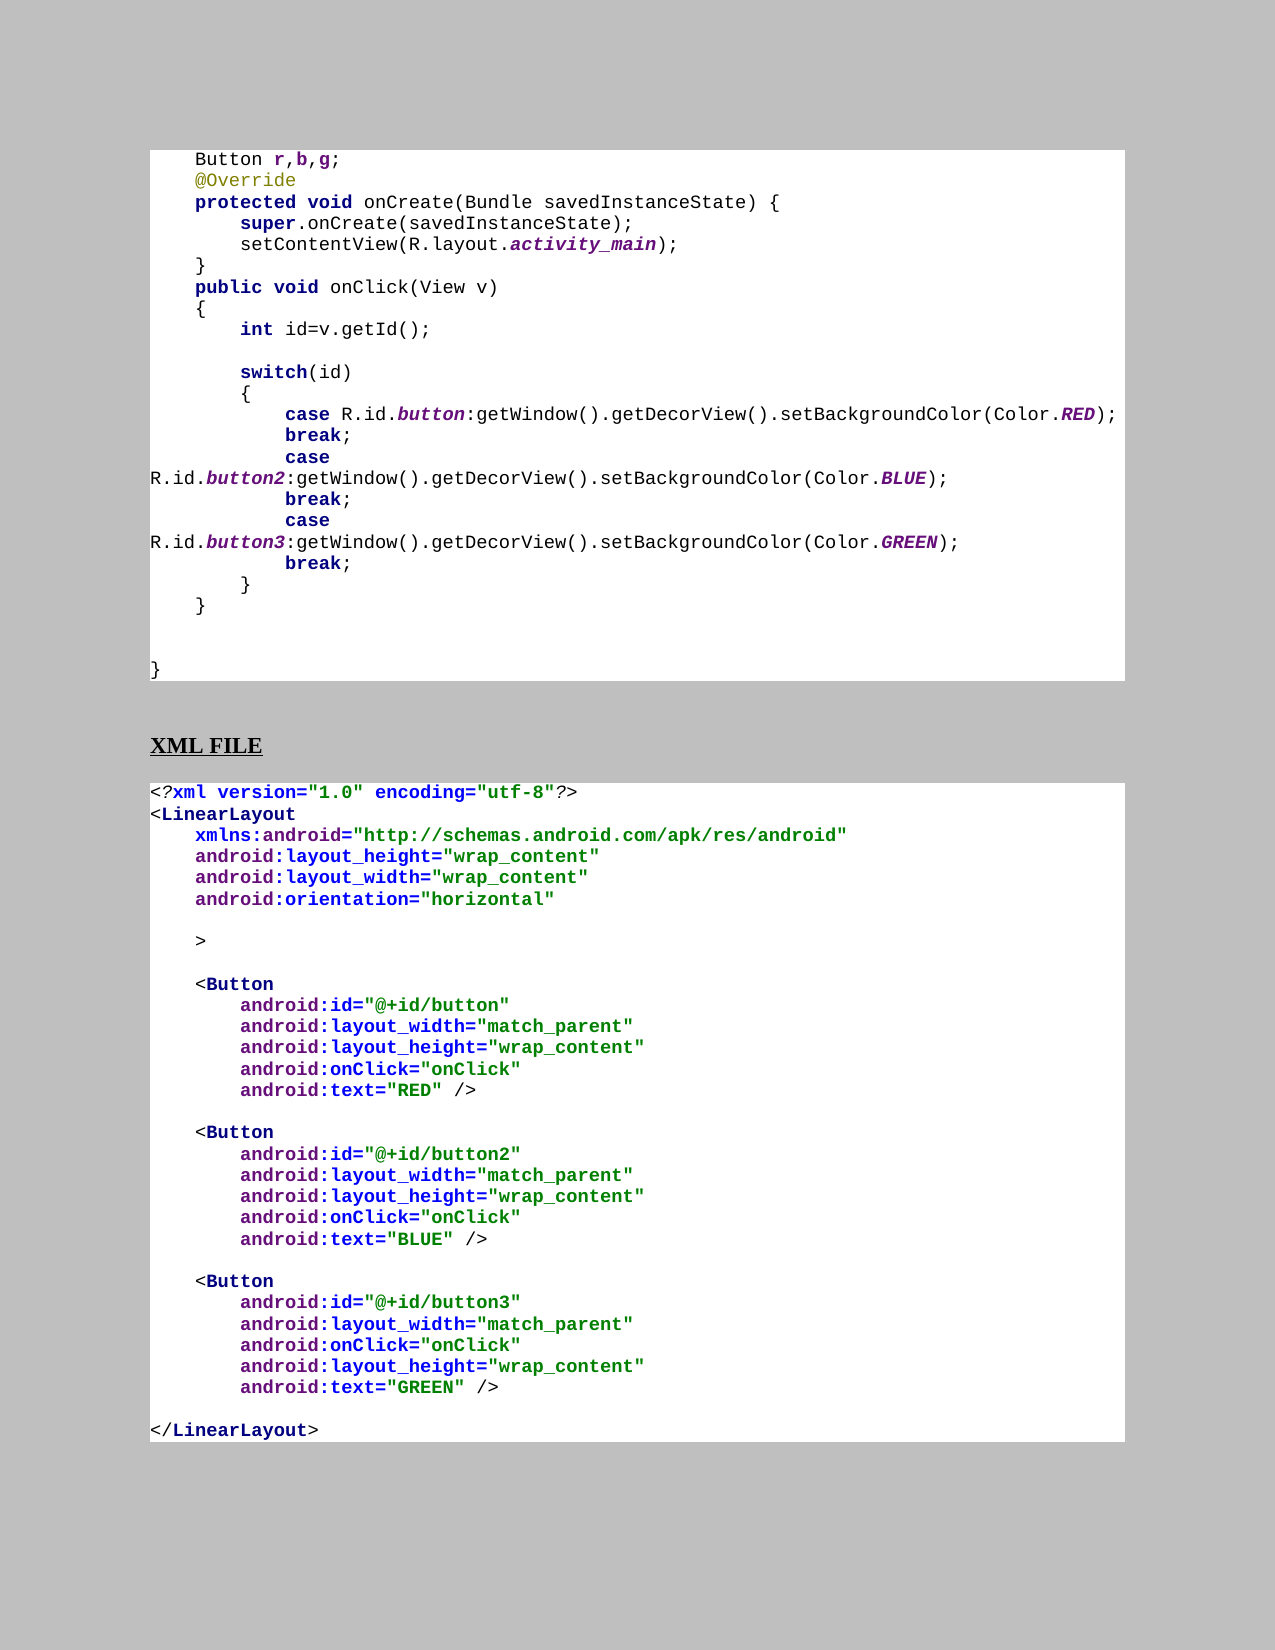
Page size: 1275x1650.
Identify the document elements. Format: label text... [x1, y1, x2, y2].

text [150, 150, 1125, 681]
text <?xml version="1.0" encoding="utf-8"?> <LinearLayout xmlns:android="http://schemas.android.com/apk/res/android" android:layout_height="wrap_content" android:layout_width="wrap_content" android:orientation="horizontal" > <Button android:id="@+id/button" android:layout_width="match_parent" android:layout_height="wrap_content" android:onClick="onClick" android:text="RED" /> <Button android:id="@+id/button2" android:layout_width="match_parent" android:layout_height="wrap_content" android:onClick="onClick" android:text="BLUE" /> <Button android:id="@+id/button3" android:layout_width="match_parent" android:onClick="onClick" android:layout_height="wrap_content" android:text="GREEN" /> </LinearLayout> [150, 783, 1125, 1442]
text XML FILE [150, 732, 1125, 759]
